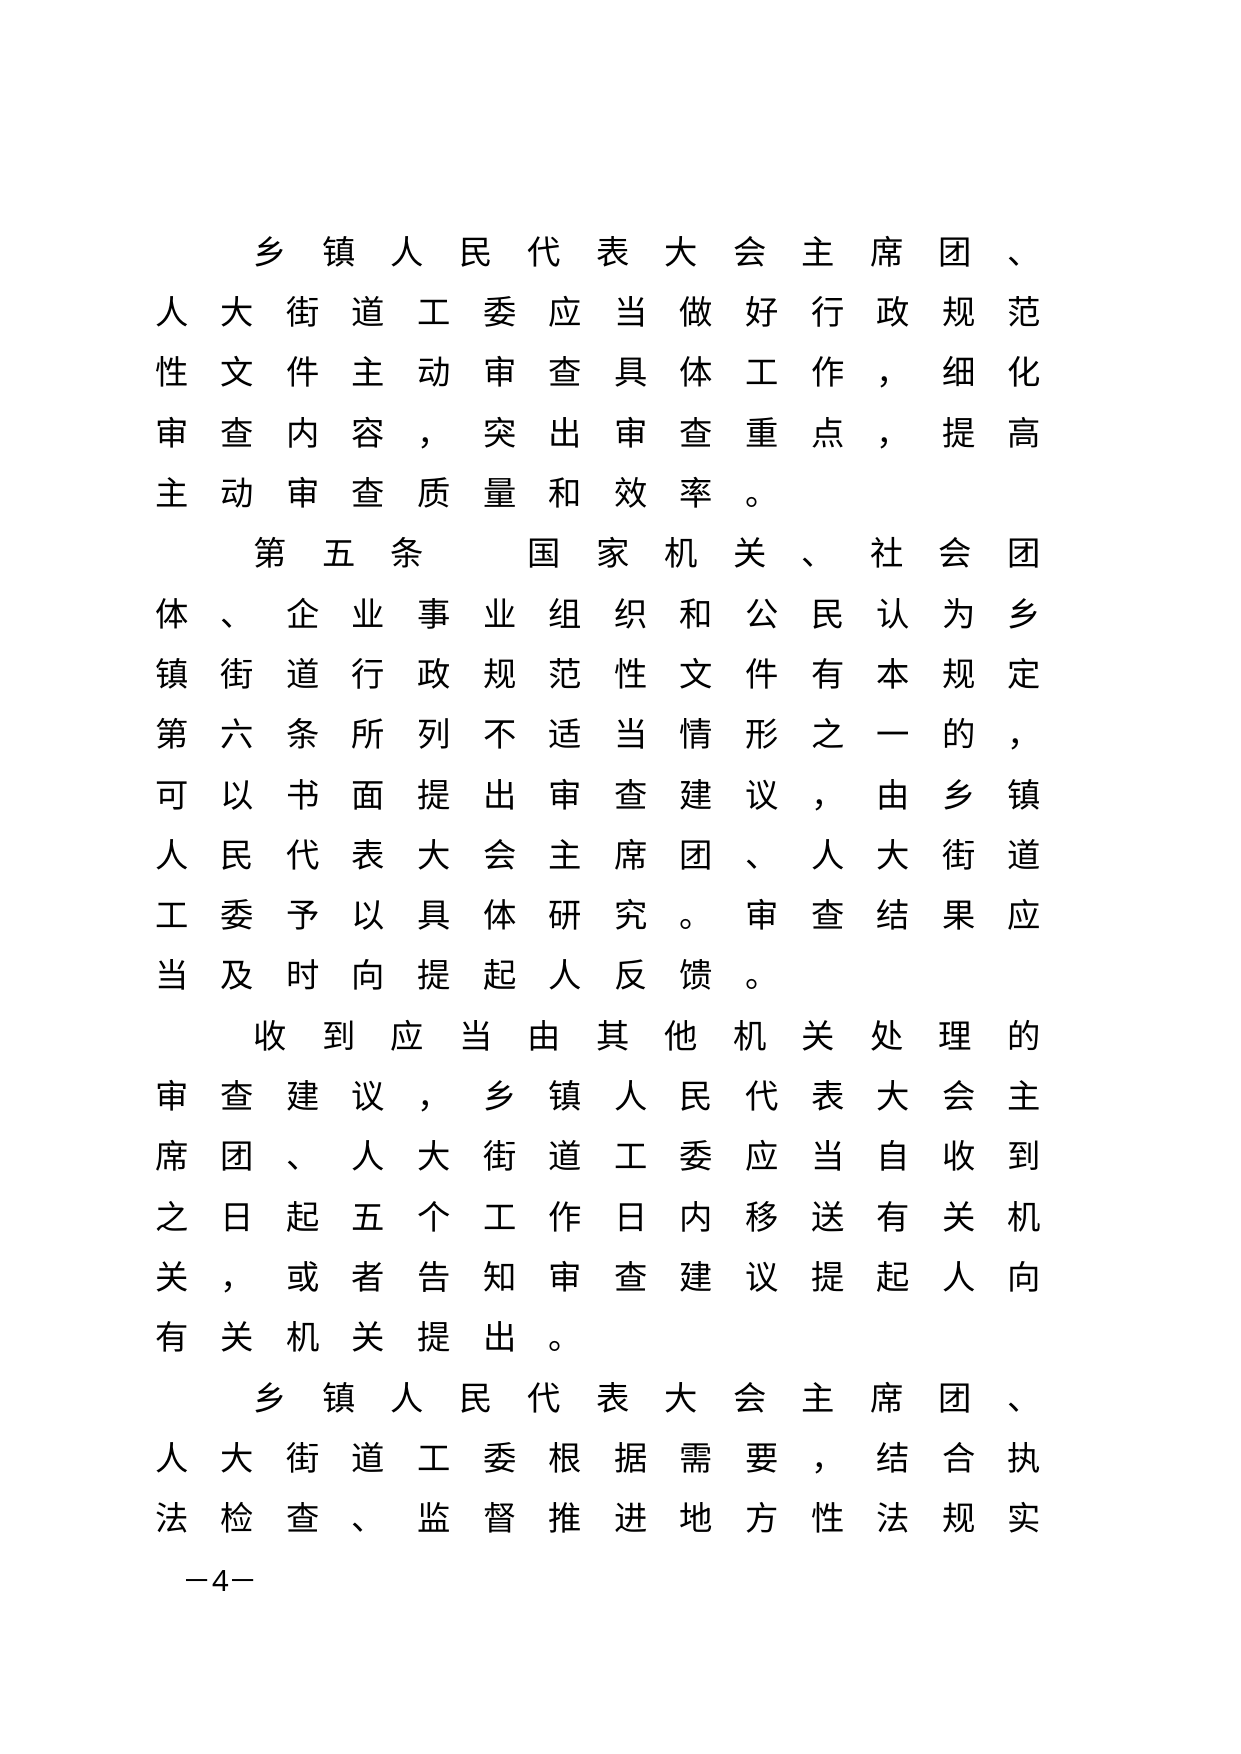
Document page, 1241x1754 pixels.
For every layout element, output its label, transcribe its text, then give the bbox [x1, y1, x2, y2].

text 乡镇人民代表大会主席团、人大街道工委应当做好行政规范性文件主动审查具体工作，细化审查内容，突出审查重点，提高主动审查质量和效率。 [155, 219, 1073, 521]
text 乡镇人民代表大会主席团、人大街道工委根据需要，结合执法检查、监督推进地方性法规实施、办理人大代表议案等工作，可以依法对乡镇街道行政规范性文件开展专项审查工作。 [155, 1365, 1073, 1546]
text 收到应当由其他机关处理的审查建议，乡镇人民代表大会主席团、人大街道工委应当自收到之日起五个工作日内移送有关机关，或者告知审查建议提起人向有关机关提出。 [155, 1003, 1073, 1365]
text 第五条 国家机关、社会团体、企业事业组织和公民认为乡镇街道行政规范性文件有本规定第六条所列不适当情形之一的，可以书面提出审查建议，由乡镇人民代表大会主席团、人大街道工委予以具体研究。审查结果应当及时向提起人反馈。 [155, 521, 1073, 1003]
